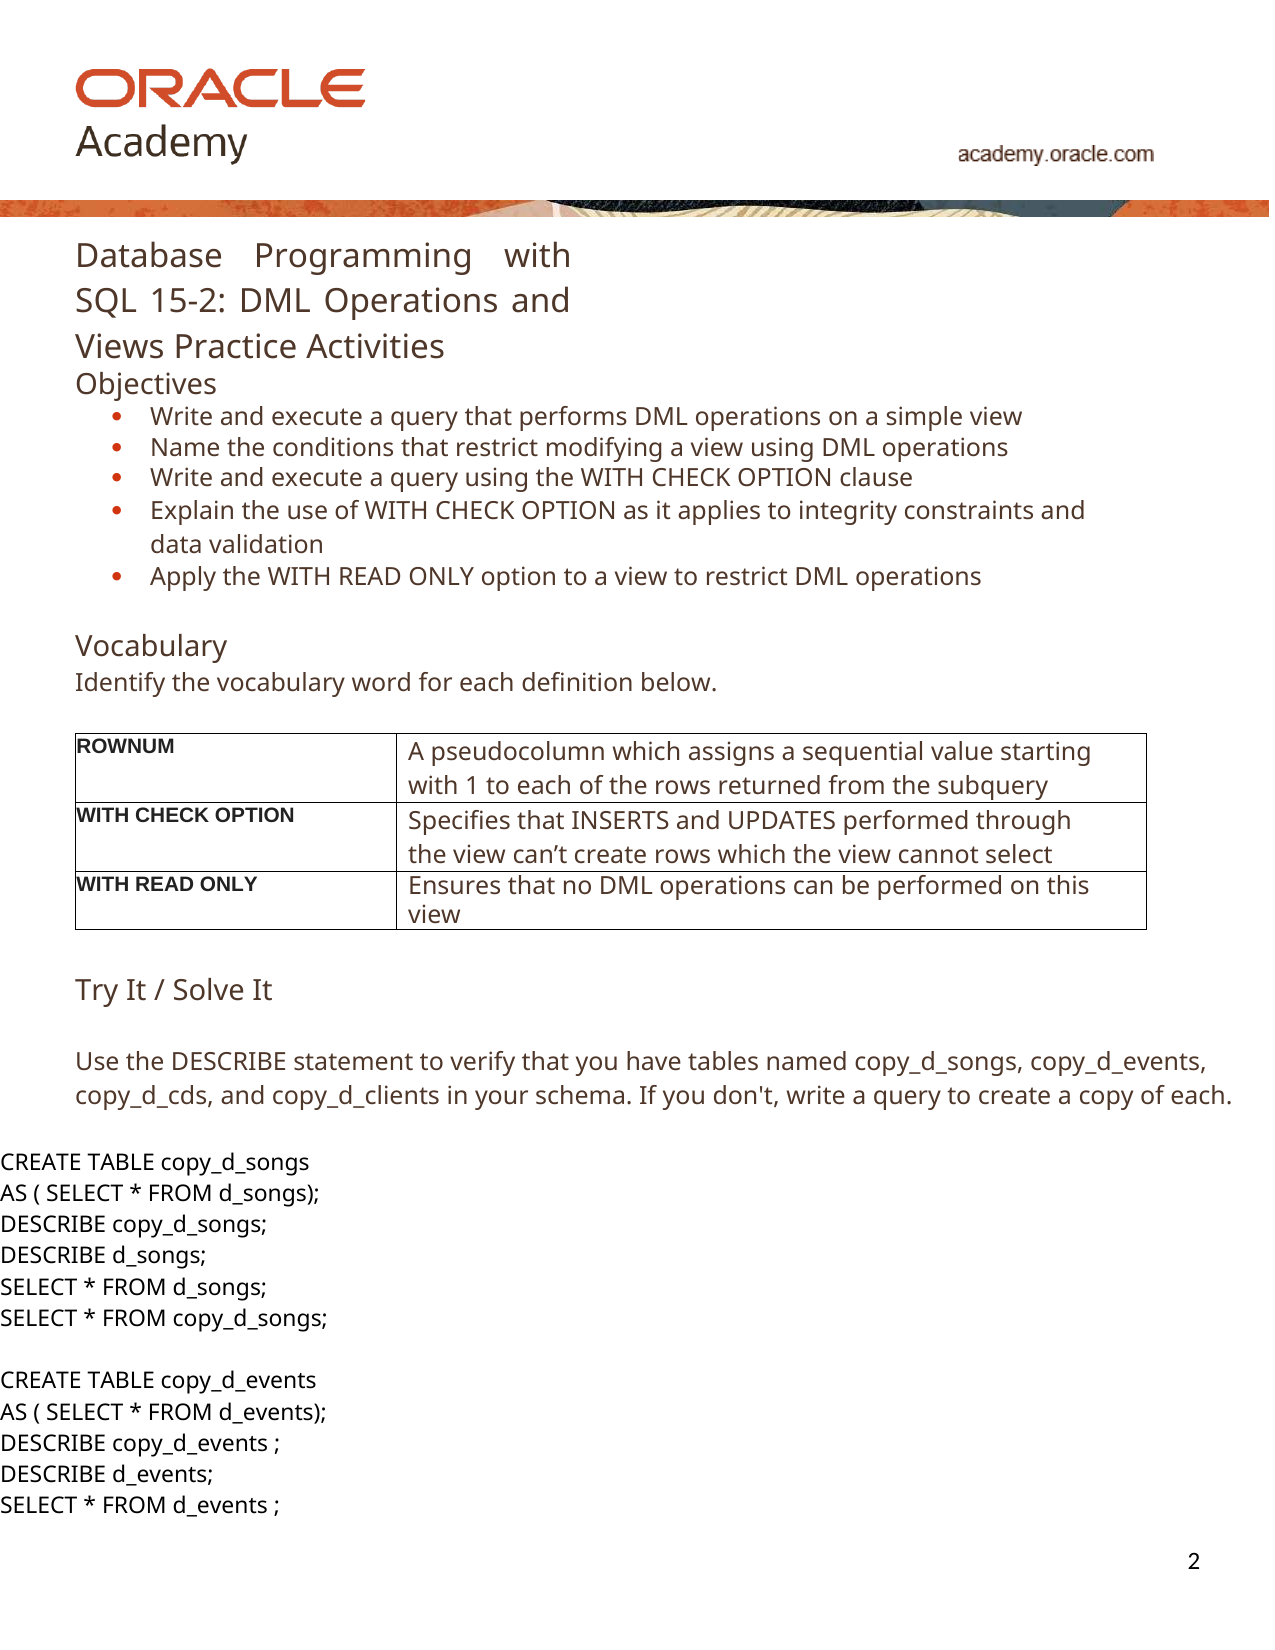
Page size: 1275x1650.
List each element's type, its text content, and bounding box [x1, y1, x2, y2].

list Apply the WITH READ ONLY option to a view to restrict DML operations [112, 561, 1275, 591]
list Explain the use of WITH CHECK OPTION as it applies to integrity constraints and data validation [112, 493, 1110, 561]
text AS ( SELECT * FROM d_songs); [0, 1177, 1275, 1208]
picture [75, 68, 366, 166]
table_header A pseudocolumn which assigns a sequential value starting with 1 to each of the rows returned from the subquery [397, 734, 1146, 802]
table_cell Specifies that INSERTS and UPDATES performed through the view can’t create rows which the view cannot select [397, 803, 1146, 871]
subtitle Vocabulary [75, 625, 1275, 664]
text Identify the vocabulary word for each definition below. [75, 664, 1275, 699]
list Write and execute a query using the WITH CHECK OPTION clause [112, 462, 1275, 493]
text DESCRIBE copy_d_songs; [0, 1208, 1275, 1239]
table_cell WITH READ ONLY [76, 872, 396, 929]
subtitle Try It / Solve It [75, 970, 1275, 1009]
text CREATE TABLE copy_d_events [0, 1364, 1275, 1396]
title Database Programming with SQL 15-2: DML Operations and Views Practice Activities [75, 217, 571, 368]
text SELECT * FROM copy_d_songs; [0, 1302, 1275, 1333]
text SELECT * FROM d_songs; [0, 1271, 1275, 1302]
picture [0, 200, 1269, 217]
text AS ( SELECT * FROM d_events); [0, 1396, 1275, 1427]
text DESCRIBE d_songs; [0, 1239, 1275, 1271]
text SELECT * FROM d_events ; [0, 1489, 1275, 1521]
table_cell Ensures that no DML operations can be performed on this view [397, 872, 1146, 929]
text CREATE TABLE copy_d_songs [0, 1146, 1275, 1177]
table_cell WITH CHECK OPTION [76, 803, 396, 871]
list Name the conditions that restrict modifying a view using DML operations [112, 432, 1275, 462]
text Use the DESCRIBE statement to verify that you have tables named copy_d_songs, copy_d_events, copy_d_cds, and copy_d_clients in your schema. If you don't, write a query to create a copy of each. [75, 1043, 1275, 1112]
subtitle Objectives [75, 368, 1275, 401]
text DESCRIBE d_events; [0, 1458, 1275, 1489]
list Write and execute a query that performs DML operations on a simple view [112, 401, 1275, 432]
table_header ROWNUM [76, 734, 396, 802]
picture [958, 145, 1154, 166]
text DESCRIBE copy_d_events ; [0, 1427, 1275, 1458]
